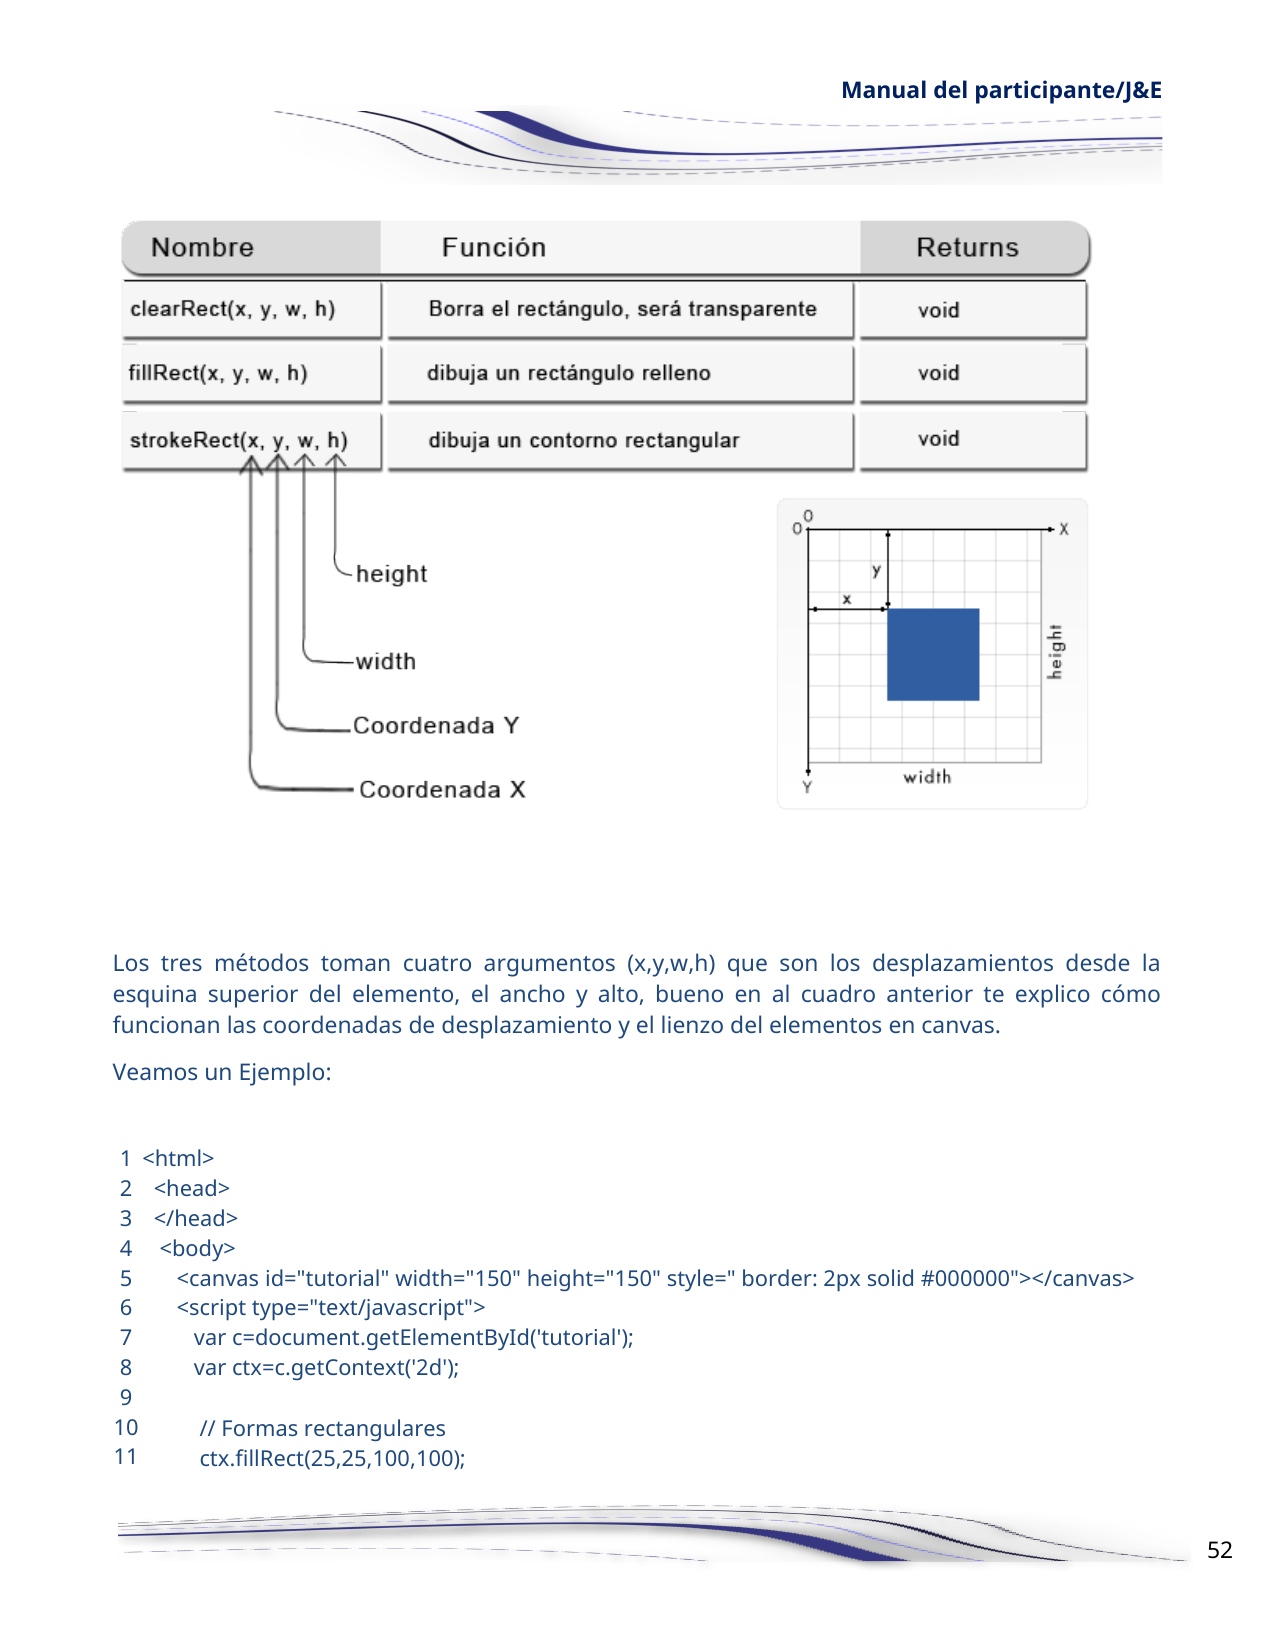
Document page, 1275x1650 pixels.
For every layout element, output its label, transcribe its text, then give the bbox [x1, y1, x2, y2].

table_header 1 2 3 4 5 6 7 8 9 10 11 12 13 14 15 16 17 18 [111, 1142, 141, 1474]
picture [211, 105, 1163, 185]
text Veamos un Ejemplo: [112, 1056, 1162, 1087]
picture [118, 1497, 1191, 1562]
text Los tres métodos toman cuatro argumentos (x,y,w,h) que son los desplazamientos desde la esquina superior del elemento, el ancho y alto, bueno en al cuadro anterior te explico cómo funcionan las coordenadas de desplazamiento y el lienzo del elementos en canvas. [112, 947, 1162, 1041]
picture [112, 216, 1097, 831]
